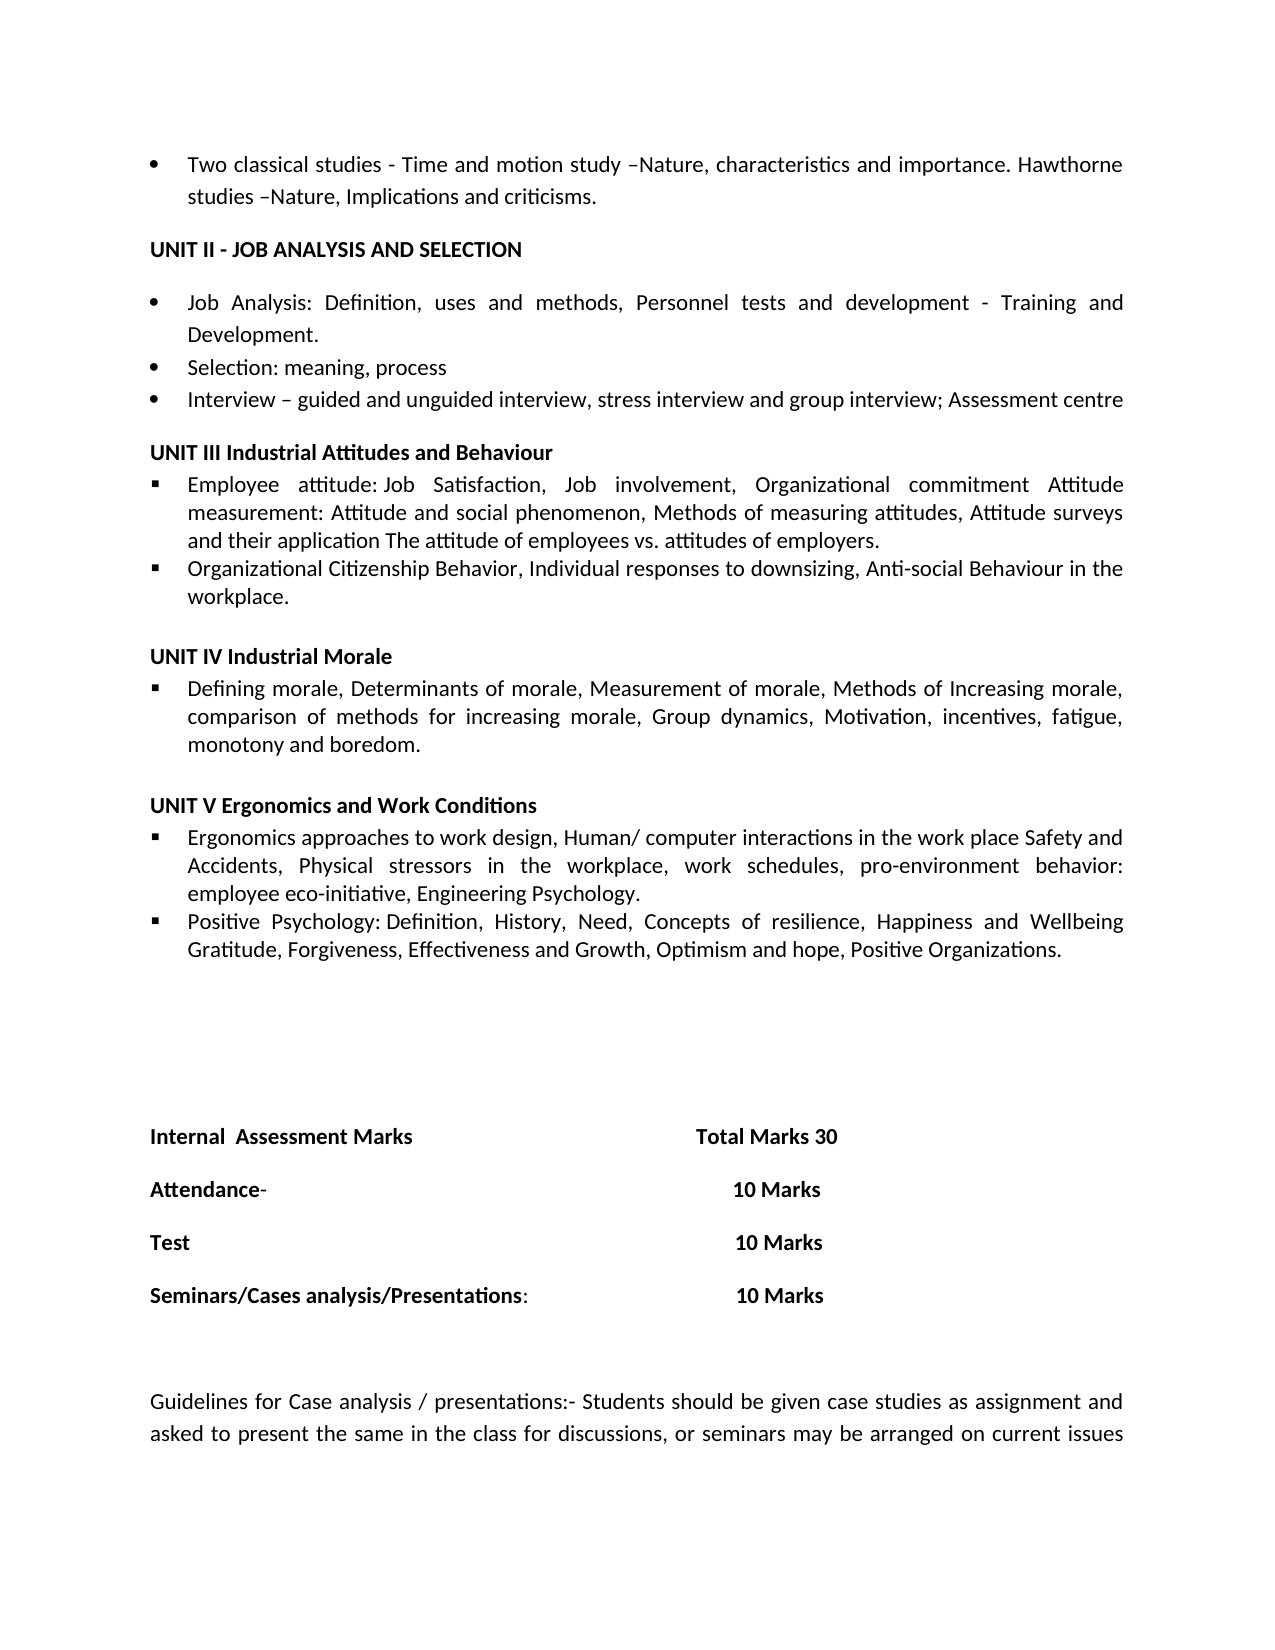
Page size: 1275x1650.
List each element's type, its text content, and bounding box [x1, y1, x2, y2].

list Ergonomics approaches to work design, Human/ computer interactions in the work place Safety and Accidents, Physical stressors in the workplace, work schedules, pro-environment behavior: employee eco-initiative, Engineering Psychology. [150, 823, 1125, 907]
list Organizational Citizenship Behavior, Individual responses to downsizing, Anti-social Behaviour in the workplace. [150, 554, 1125, 610]
text UNIT III Industrial Attitudes and Behaviour [150, 438, 1125, 466]
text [150, 1387, 1125, 1447]
list Positive Psychology: Definition, History, Need, Concepts of resilience, Happiness and Wellbeing Gratitude, Forgiveness, Effectiveness and Growth, Optimism and hope, Positive Organizations. [150, 907, 1125, 963]
list Selection: meaning, process [150, 353, 1125, 381]
text Internal Assessment Marks Total Marks 30 [150, 1122, 1125, 1150]
list Job Analysis: Definition, uses and methods, Personnel tests and development - Training and Development. [150, 288, 1125, 348]
list Defining morale, Determinants of morale, Measurement of morale, Methods of Increasing morale, comparison of methods for increasing morale, Group dynamics, Motivation, incentives, fatigue, monotony and boredom. [150, 674, 1125, 758]
list Interview – guided and unguided interview, stress interview and group interview; Assessment centre [150, 385, 1125, 413]
text UNIT V Ergonomics and Work Conditions [150, 791, 1125, 819]
list Two classical studies - Time and motion study –Nature, characteristics and importance. Hawthorne studies –Nature, Implications and criticisms. [150, 150, 1125, 210]
text Seminars/Cases analysis/Presentations: 10 Marks [150, 1281, 1125, 1309]
list Employee attitude: Job Satisfaction, Job involvement, Organizational commitment Attitude measurement: Attitude and social phenomenon, Methods of measuring attitudes, Attitude surveys and their application The attitude of employees vs. attitudes of employers. [150, 470, 1125, 554]
text Test 10 Marks [150, 1228, 1125, 1256]
text Attendance- 10 Marks [150, 1175, 1125, 1203]
text UNIT II - JOB ANALYSIS AND SELECTION [150, 235, 1125, 263]
text UNIT IV Industrial Morale [150, 642, 1125, 670]
